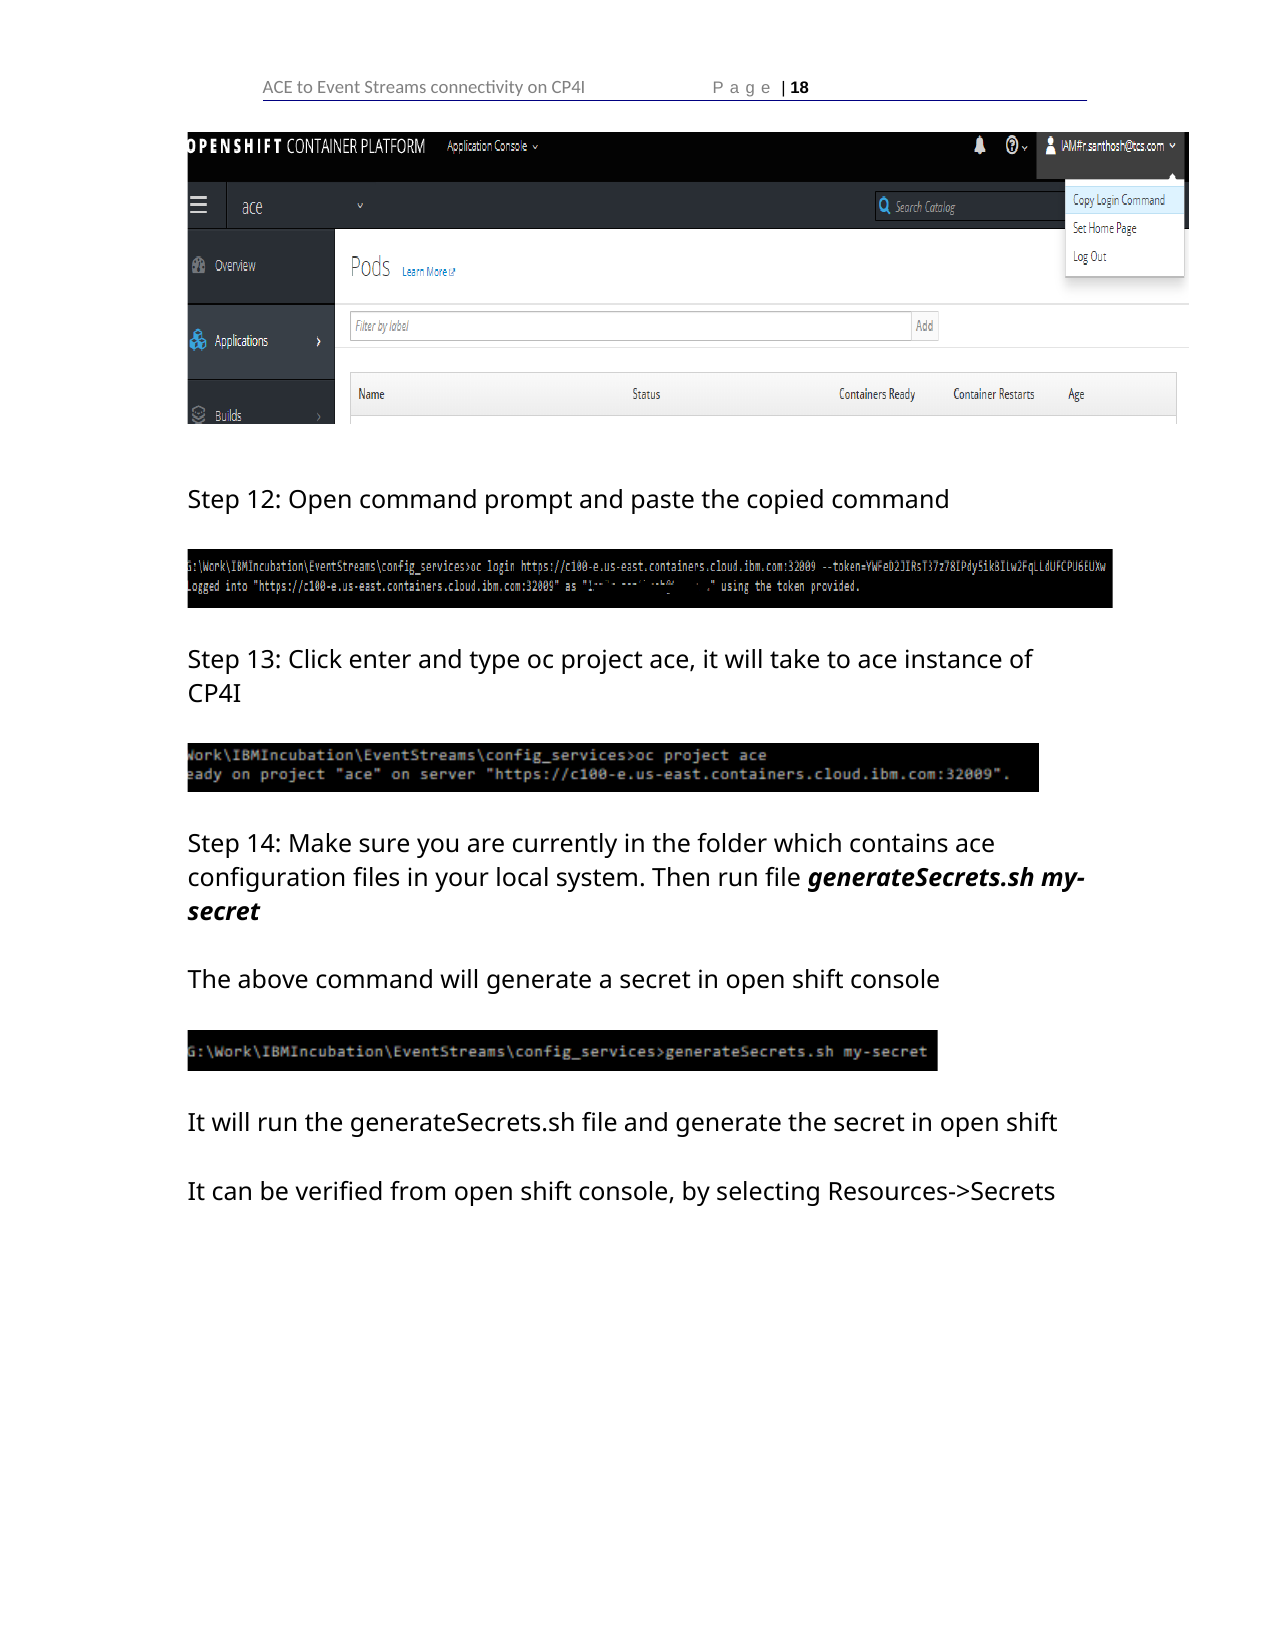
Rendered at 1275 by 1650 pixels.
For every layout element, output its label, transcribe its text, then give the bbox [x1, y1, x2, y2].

picture [187, 549, 1113, 608]
text The above command will generate a secret in open shift console [187, 962, 1087, 996]
text Step 14: Make sure you are currently in the folder which contains ace configuration files in your local system. Then run file generateSecrets.sh my-secret [187, 826, 1087, 928]
text It will run the generateSecrets.sh file and generate the secret in open shift [187, 1105, 1087, 1139]
text Step 13: Click enter and type oc project ace, it will take to ace instance of CP4I [187, 641, 1087, 709]
picture [187, 743, 1039, 792]
text Step 12: Open command prompt and paste the copied command [187, 481, 1087, 515]
picture [187, 1030, 938, 1071]
text It can be verified from open shift console, by selecting Resources->Secrets [187, 1173, 1087, 1207]
picture [187, 132, 1189, 424]
